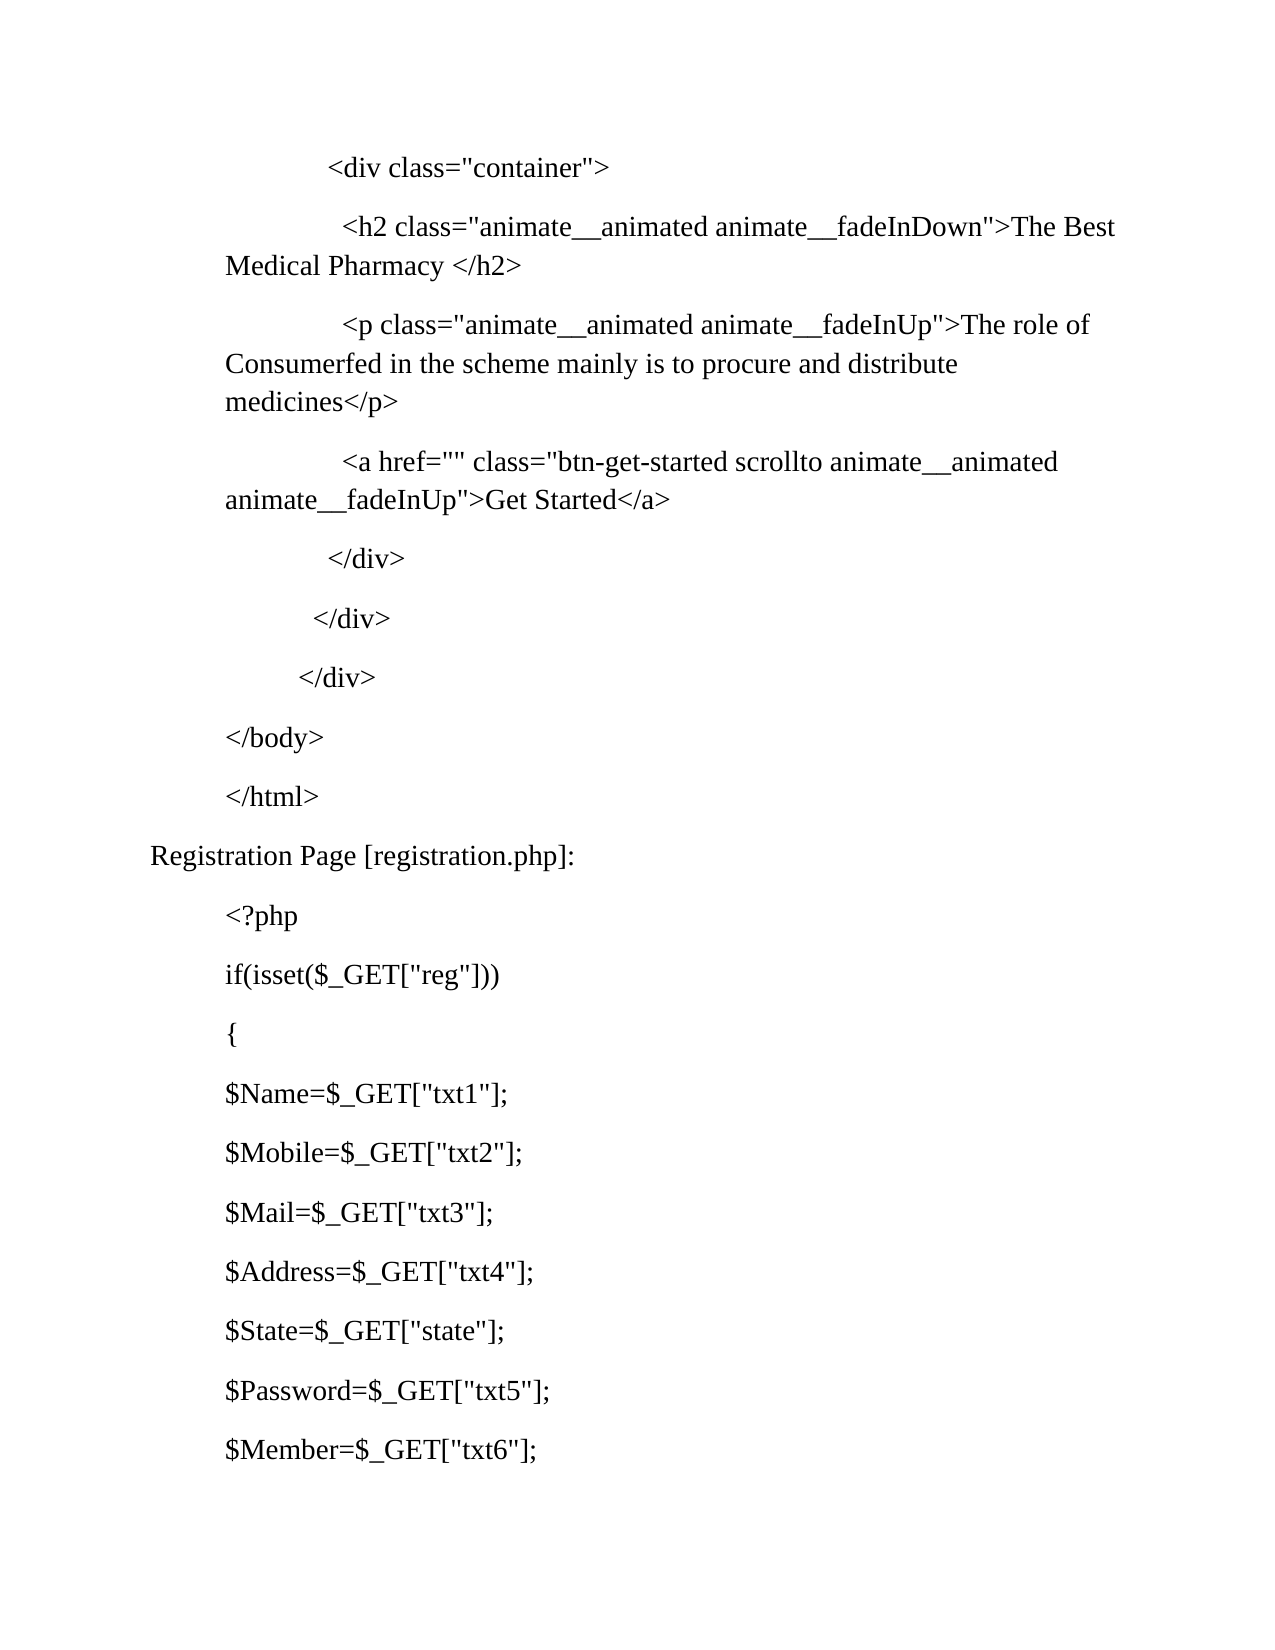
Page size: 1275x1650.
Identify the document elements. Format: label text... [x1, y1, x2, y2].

text $Mobile=$_GET["txt2"]; [225, 1135, 1125, 1169]
text </div> [225, 660, 1125, 694]
text <a href="" class="btn-get-started scrollto animate__animated animate__fadeInUp">Get Started</a> [225, 444, 1125, 516]
text $Member=$_GET["txt6"]; [225, 1432, 1125, 1466]
text Registration Page [registration.php]: [150, 838, 1125, 872]
text $Mail=$_GET["txt3"]; [225, 1195, 1125, 1228]
text if(isset($_GET["reg"])) [225, 957, 1125, 991]
text <h2 class="animate__animated animate__fadeInDown">The Best Medical Pharmacy </h2> [225, 209, 1125, 281]
text </div> [225, 542, 1125, 575]
text <p class="animate__animated animate__fadeInUp">The role of Consumerfed in the scheme mainly is to procure and distribute medicines</p> [225, 307, 1125, 418]
text $State=$_GET["state"]; [225, 1313, 1125, 1347]
text $Address=$_GET["txt4"]; [225, 1254, 1125, 1288]
text $Name=$_GET["txt1"]; [225, 1076, 1125, 1109]
text </html> [225, 779, 1125, 813]
text <div class="container"> [225, 150, 1125, 183]
text <?php [225, 898, 1125, 931]
text </div> [225, 601, 1125, 634]
text { [225, 1017, 1125, 1050]
text $Password=$_GET["txt5"]; [225, 1373, 1125, 1406]
text </body> [225, 720, 1125, 753]
